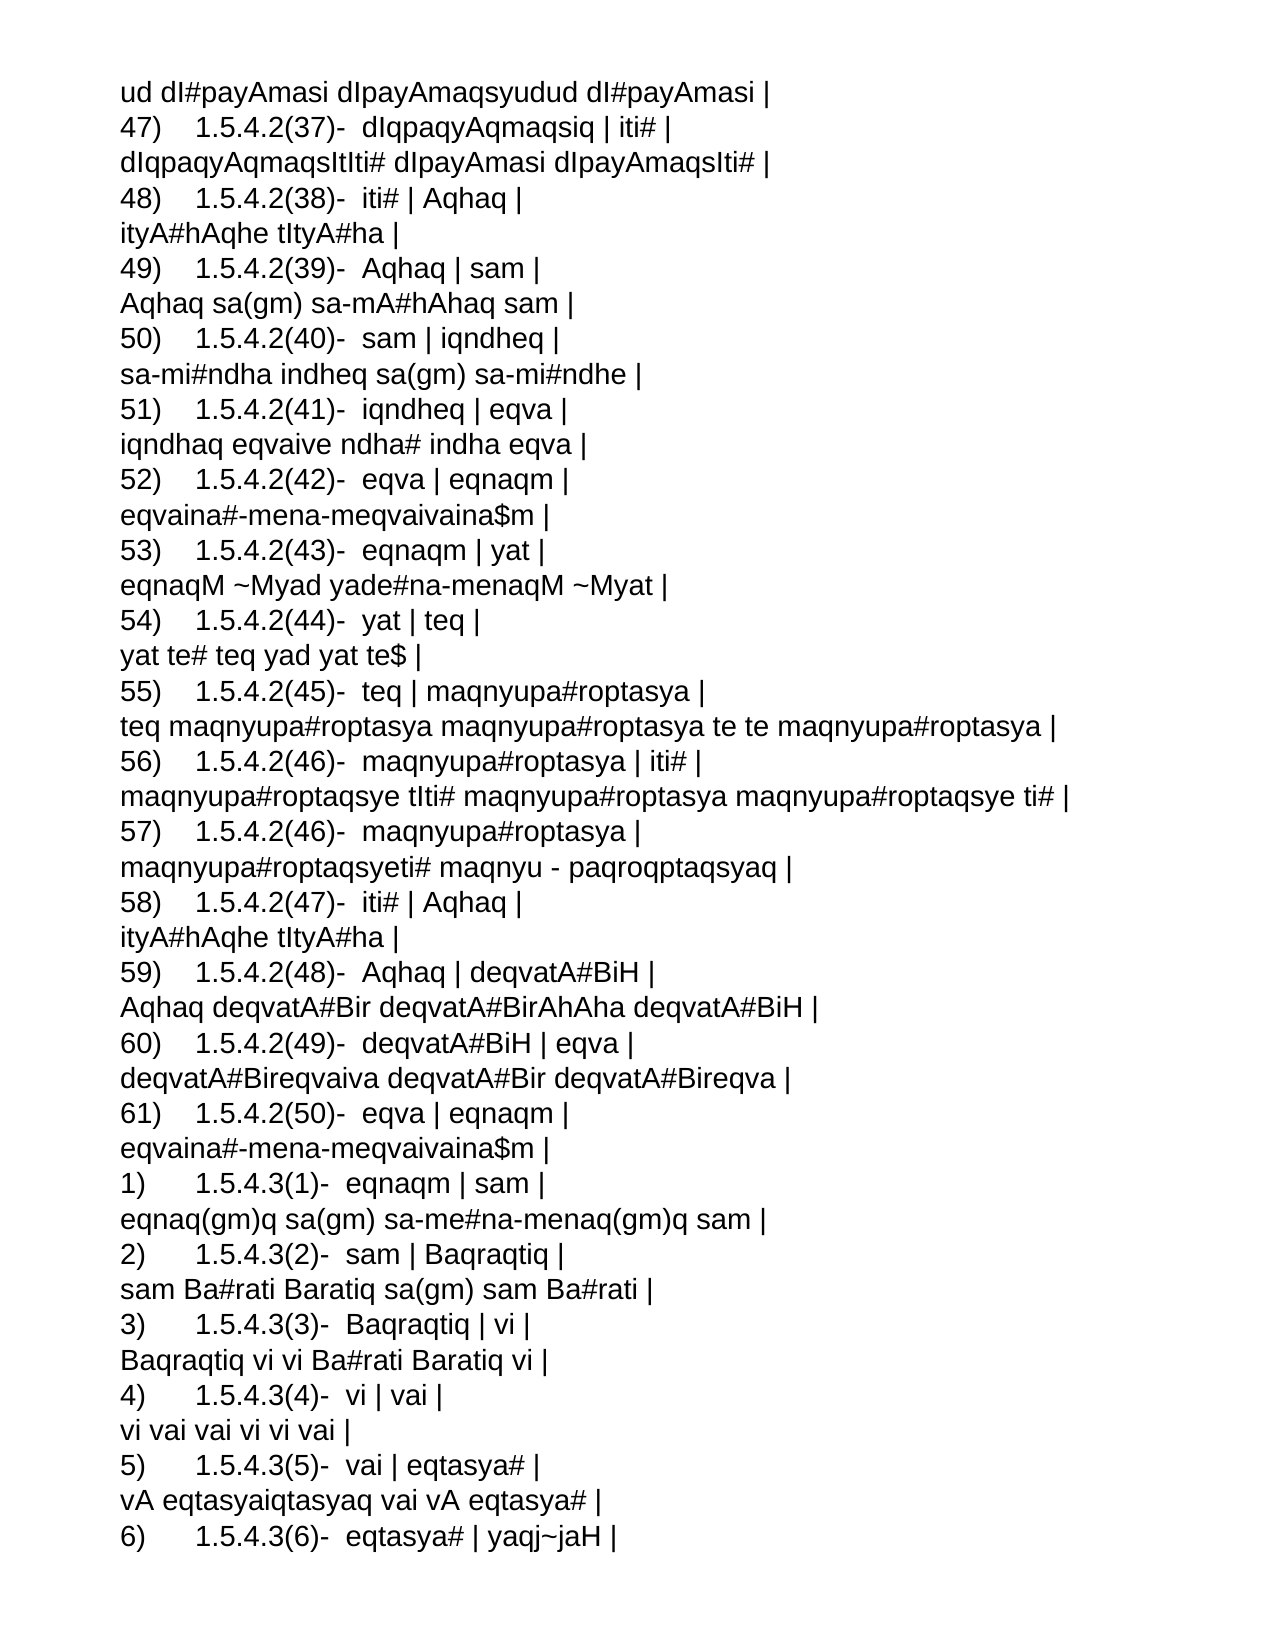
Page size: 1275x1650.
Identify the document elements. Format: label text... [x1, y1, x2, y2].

text maqnyupa#roptaqsye tIti# maqnyupa#roptasya maqnyupa#roptaqsye ti# | [120, 779, 1200, 813]
text eqvaina#-mena-meqvaivaina$m | [120, 497, 1200, 531]
text 56) 1.5.4.2(46)- maqnyupa#roptasya | iti# | [120, 744, 1200, 777]
text 48) 1.5.4.2(38)- iti# | Aqhaq | [120, 181, 1200, 214]
text 58) 1.5.4.2(47)- iti# | Aqhaq | [120, 885, 1200, 918]
text teq maqnyupa#roptasya maqnyupa#roptasya te te maqnyupa#roptasya | [120, 709, 1200, 742]
text 57) 1.5.4.2(46)- maqnyupa#roptasya | [120, 814, 1200, 848]
text yat te# teq yad yat te$ | [120, 638, 1200, 672]
text eqnaq(gm)q sa(gm) sa-me#na-menaq(gm)q sam | [120, 1202, 1200, 1235]
text vi vai vai vi vi vai | [120, 1413, 1200, 1446]
text dIqpaqyAqmaqsItIti# dIpayAmasi dIpayAmaqsIti# | [120, 145, 1200, 179]
text 50) 1.5.4.2(40)- sam | iqndheq | [120, 321, 1200, 355]
text ud dI#payAmasi dIpayAmaqsyudud dI#payAmasi | [120, 75, 1200, 108]
text eqnaqM ~Myad yade#na-menaqM ~Myat | [120, 568, 1200, 601]
text 2) 1.5.4.3(2)- sam | Baqraqtiq | [120, 1237, 1200, 1270]
text deqvatA#Bireqvaiva deqvatA#Bir deqvatA#Bireqva | [120, 1061, 1200, 1094]
text sa-mi#ndha indheq sa(gm) sa-mi#ndhe | [120, 357, 1200, 390]
text eqvaina#-mena-meqvaivaina$m | [120, 1131, 1200, 1165]
text 6) 1.5.4.3(6)- eqtasya# | yaqj~jaH | [120, 1518, 1200, 1552]
text 49) 1.5.4.2(39)- Aqhaq | sam | [120, 251, 1200, 284]
text 3) 1.5.4.3(3)- Baqraqtiq | vi | [120, 1307, 1200, 1341]
text 5) 1.5.4.3(5)- vai | eqtasya# | [120, 1448, 1200, 1482]
text Baqraqtiq vi vi Ba#rati Baratiq vi | [120, 1342, 1200, 1376]
text 4) 1.5.4.3(4)- vi | vai | [120, 1378, 1200, 1411]
text 60) 1.5.4.2(49)- deqvatA#BiH | eqva | [120, 1026, 1200, 1059]
text Aqhaq sa(gm) sa-mA#hAhaq sam | [120, 286, 1200, 320]
text sam Ba#rati Baratiq sa(gm) sam Ba#rati | [120, 1272, 1200, 1306]
text ityA#hAqhe tItyA#ha | [120, 920, 1200, 953]
text 55) 1.5.4.2(45)- teq | maqnyupa#roptasya | [120, 673, 1200, 707]
text 61) 1.5.4.2(50)- eqva | eqnaqm | [120, 1096, 1200, 1129]
text 47) 1.5.4.2(37)- dIqpaqyAqmaqsiq | iti# | [120, 110, 1200, 144]
text 51) 1.5.4.2(41)- iqndheq | eqva | [120, 392, 1200, 425]
text vA eqtasyaiqtasyaq vai vA eqtasya# | [120, 1483, 1200, 1517]
text ityA#hAqhe tItyA#ha | [120, 216, 1200, 249]
text 52) 1.5.4.2(42)- eqva | eqnaqm | [120, 462, 1200, 496]
text maqnyupa#roptaqsyeti# maqnyu - paqroqptaqsyaq | [120, 849, 1200, 883]
text Aqhaq deqvatA#Bir deqvatA#BirAhAha deqvatA#BiH | [120, 990, 1200, 1024]
text 53) 1.5.4.2(43)- eqnaqm | yat | [120, 533, 1200, 566]
text 54) 1.5.4.2(44)- yat | teq | [120, 603, 1200, 637]
text iqndhaq eqvaive ndha# indha eqva | [120, 427, 1200, 461]
text 1) 1.5.4.3(1)- eqnaqm | sam | [120, 1166, 1200, 1200]
text 59) 1.5.4.2(48)- Aqhaq | deqvatA#BiH | [120, 955, 1200, 989]
